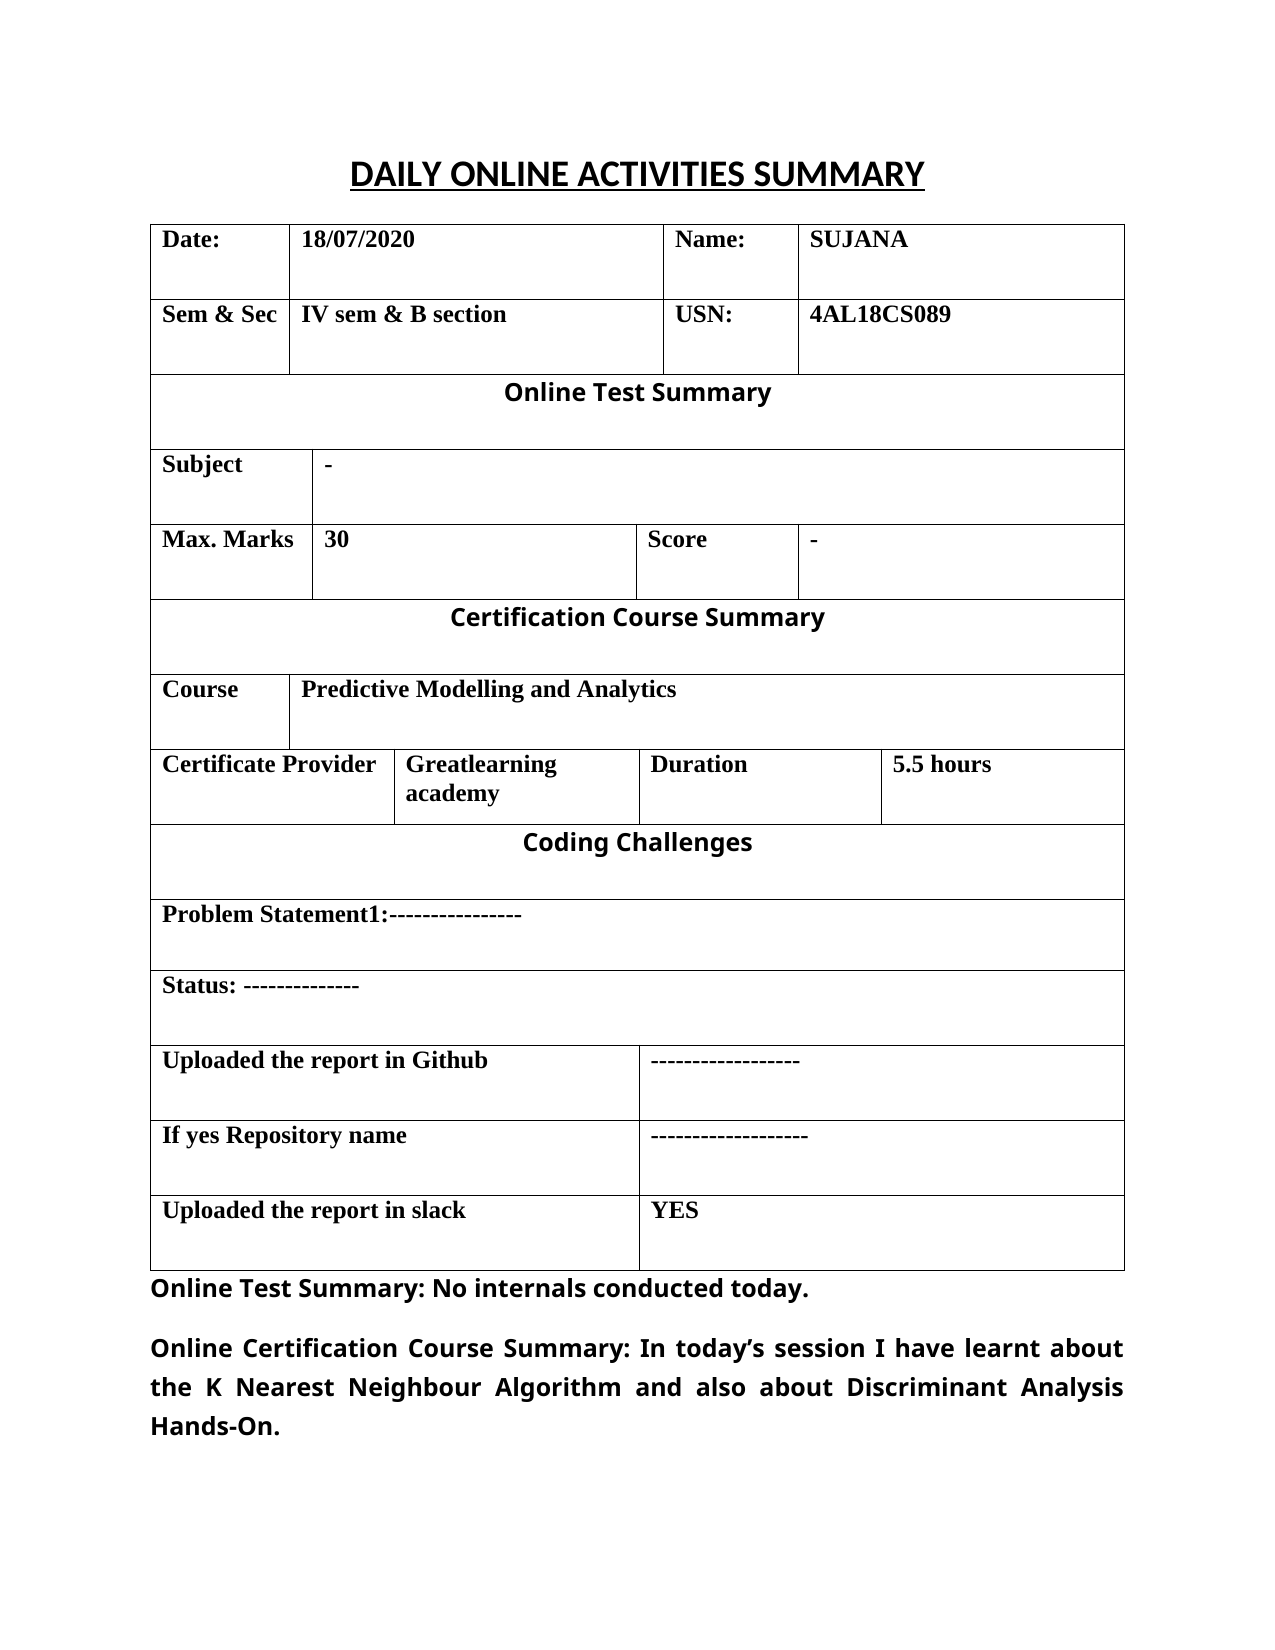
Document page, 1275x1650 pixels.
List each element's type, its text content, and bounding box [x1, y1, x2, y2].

text Online Certification Course Summary: In today’s session I have learnt about the K Nearest Neighbour Algorithm and also about Discriminant Analysis Hands-On. [150, 1331, 1125, 1443]
table_cell Max. Marks [151, 525, 312, 598]
table_cell Sem & Sec [151, 300, 289, 373]
table_cell Predictive Modelling and Analytics [290, 675, 1124, 748]
table_header 18/07/2020 [290, 225, 663, 298]
table_cell If yes Repository name [151, 1121, 639, 1194]
table_header Date: [151, 225, 289, 298]
table_cell - [799, 525, 1124, 598]
table_cell IV sem & B section [290, 300, 663, 373]
table_cell Subject [151, 450, 312, 523]
table_cell Status: -------------- [151, 971, 1124, 1044]
table_cell Score [637, 525, 798, 598]
table_cell Problem Statement1:---------------- [151, 900, 1124, 969]
table_cell USN: [664, 300, 798, 373]
table_cell 4AL18CS089 [799, 300, 1124, 373]
table_cell Coding Challenges [151, 825, 1124, 898]
table_cell - [313, 450, 1124, 523]
table_cell ------------------- [640, 1121, 1124, 1194]
table_cell ------------------ [640, 1046, 1124, 1119]
text DAILY ONLINE ACTIVITIES SUMMARY [150, 150, 1125, 196]
table_cell YES [640, 1196, 1124, 1269]
table_cell Course [151, 675, 289, 748]
table_cell Duration [640, 750, 881, 823]
table_cell 5.5 hours [882, 750, 1124, 823]
text Online Test Summary: No internals conducted today. [150, 1271, 1125, 1304]
table_header Name: [664, 225, 798, 298]
table_header SUJANA [799, 225, 1124, 298]
table_cell 30 [313, 525, 636, 598]
table_cell Greatlearning academy [395, 750, 639, 823]
table_cell Certificate Provider [151, 750, 394, 823]
table_cell Certification Course Summary [151, 600, 1124, 673]
table_cell Uploaded the report in slack [151, 1196, 639, 1269]
table_cell Uploaded the report in Github [151, 1046, 639, 1119]
table_cell Online Test Summary [151, 375, 1124, 448]
